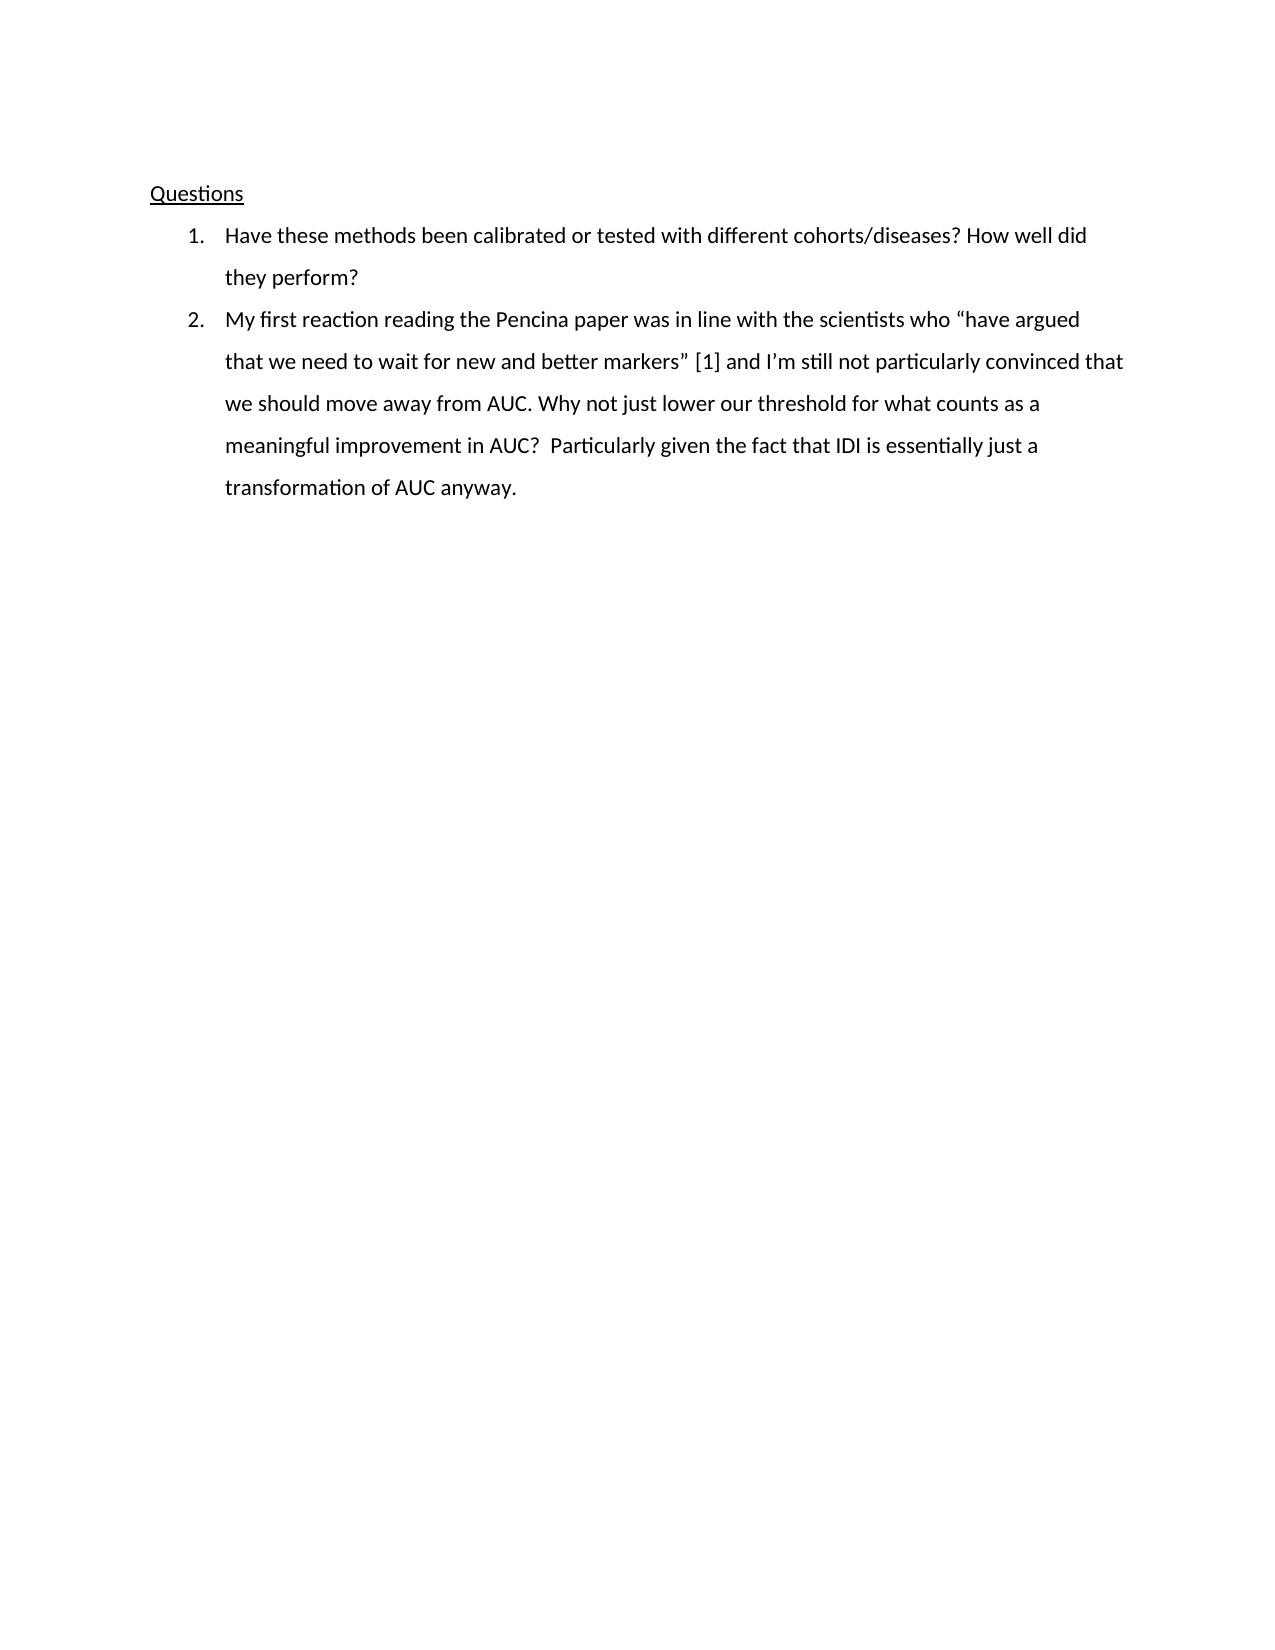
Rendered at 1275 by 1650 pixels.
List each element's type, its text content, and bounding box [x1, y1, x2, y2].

text Questions [150, 179, 1125, 207]
list My first reaction reading the Pencina paper was in line with the scientists who “have argued that we need to wait for new and better markers” [1] and I’m still not particularly convinced that we should move away from AUC. Why not just lower our threshold for what counts as a meaningful improvement in AUC? Particularly given the fact that IDI is essentially just a transformation of AUC anyway. [187, 305, 1125, 501]
list Have these methods been calibrated or tested with different cohorts/diseases? How well did they perform? [187, 221, 1125, 291]
